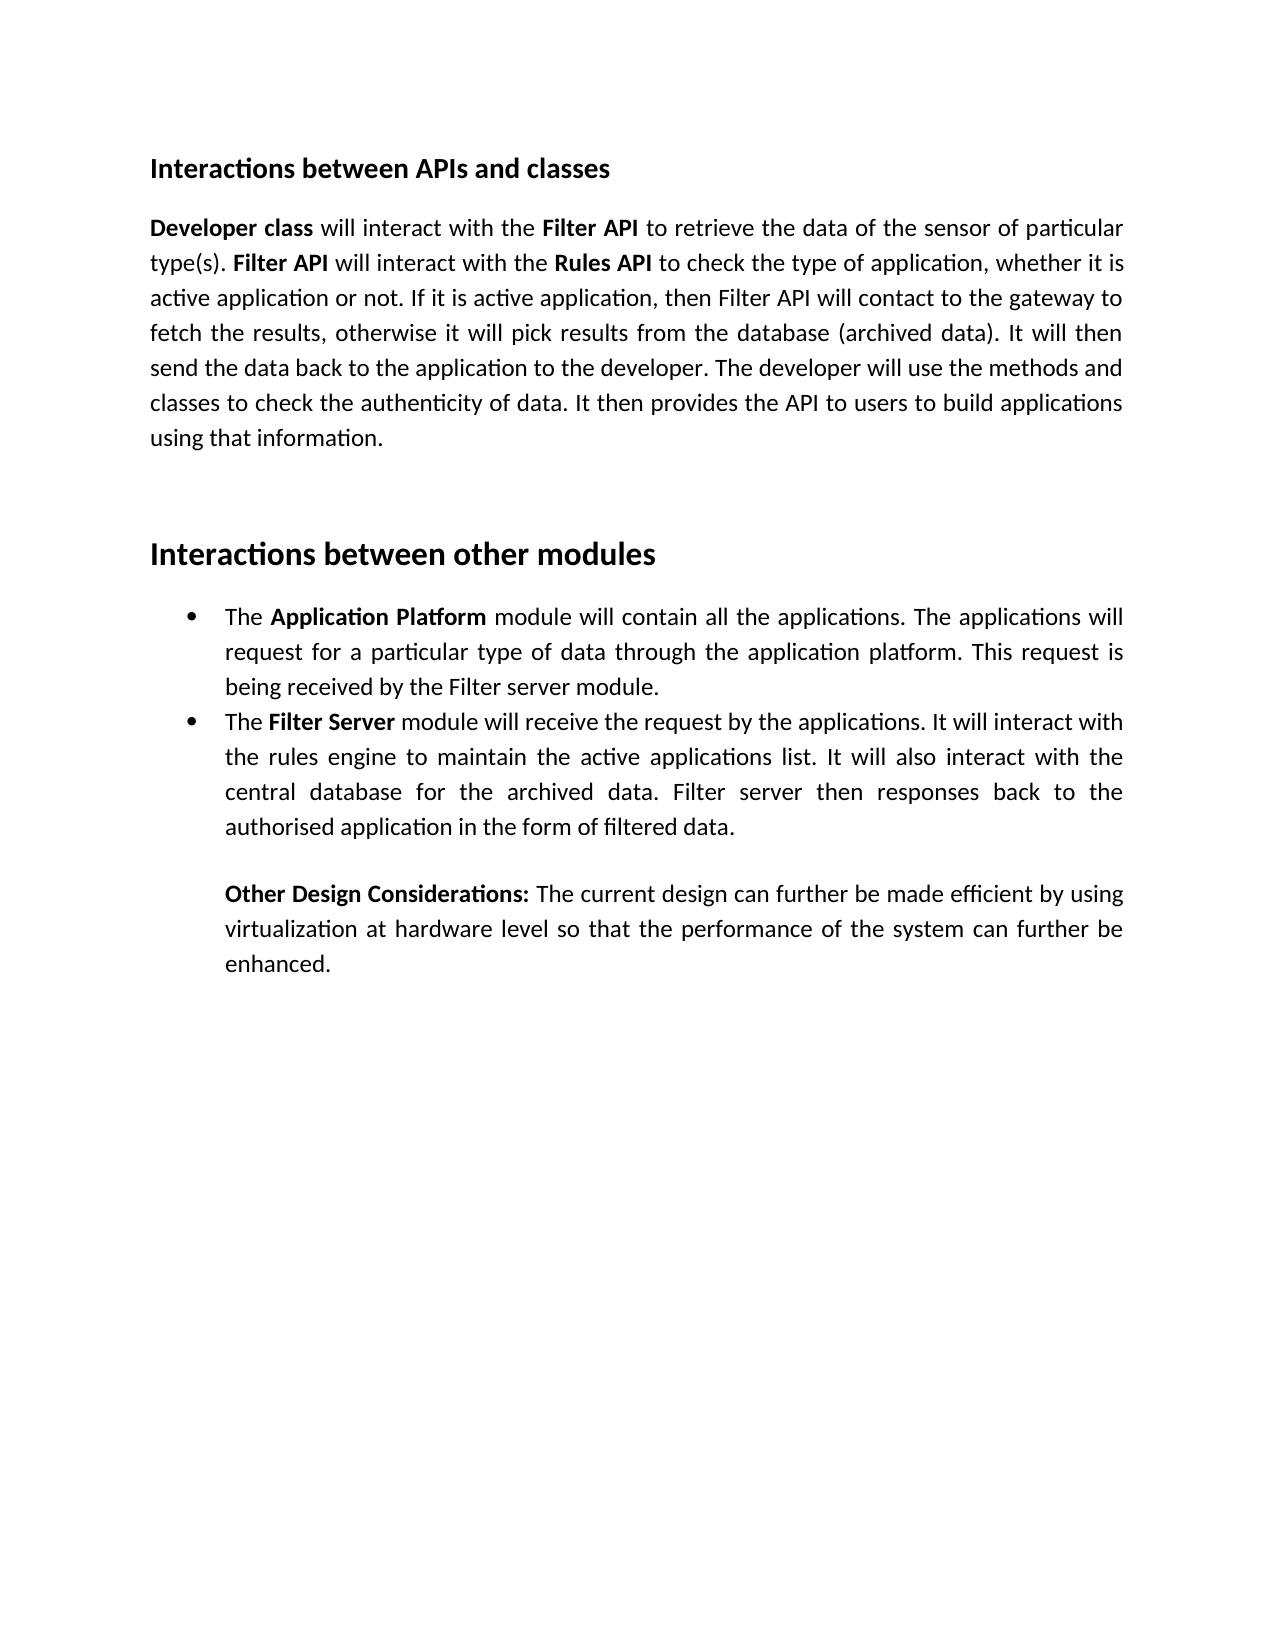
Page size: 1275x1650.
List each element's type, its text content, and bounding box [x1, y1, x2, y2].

list The Filter Server module will receive the request by the applications. It will interact with the rules engine to maintain the active applications list. It will also interact with the central database for the archived data. Filter server then responses back to the authorised application in the form of filtered data. [187, 706, 1125, 842]
text Interactions between APIs and classes [150, 150, 1125, 186]
text Interactions between other modules [150, 533, 1125, 574]
list Other Design Considerations: The current design can further be made efficient by using virtualization at hardware level so that the performance of the system can further be enhanced. [225, 878, 1125, 979]
list The Application Platform module will contain all the applications. The applications will request for a particular type of data through the application platform. This request is being received by the Filter server module. [187, 601, 1125, 702]
text Developer class will interact with the Filter API to retrieve the data of the sensor of particular type(s). Filter API will interact with the Rules API to check the type of application, whether it is active application or not. If it is active application, then Filter API will contact to the gateway to fetch the results, otherwise it will pick results from the database (archived data). It will then send the data back to the application to the developer. The developer will use the methods and classes to check the authenticity of data. It then provides the API to users to build applications using that information. [150, 212, 1125, 452]
